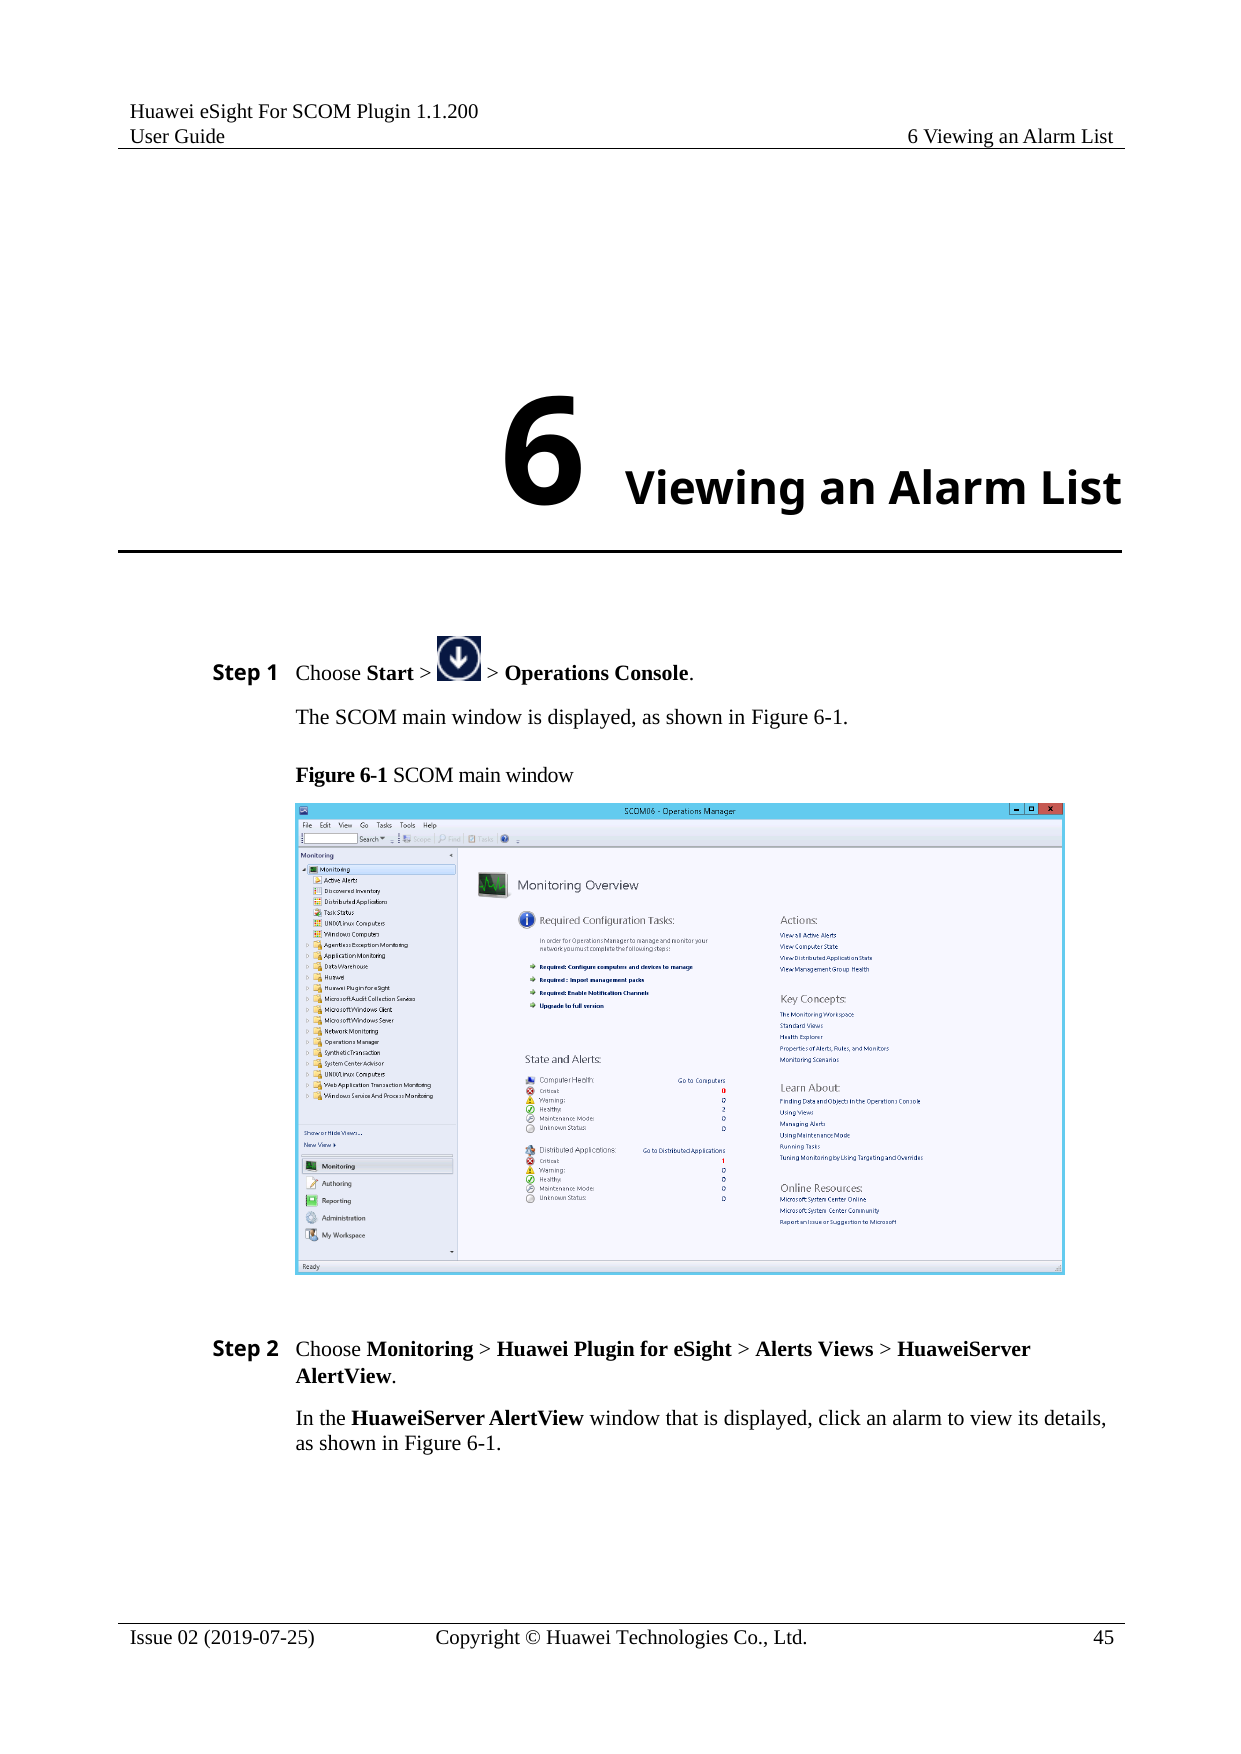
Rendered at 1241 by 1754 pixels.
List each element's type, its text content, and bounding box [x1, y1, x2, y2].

text The SCOM main window is displayed, as shown in Figure 6-1. [295, 704, 1122, 729]
picture [437, 636, 481, 681]
picture [295, 803, 1065, 1275]
text In the HuaweiServer AlertView window that is displayed, click an alarm to view its details, as shown in Figure 6-2. [295, 1405, 1122, 1455]
list Choose Start > > Operations Console. [279, 637, 1122, 687]
subtitle Viewing an Alarm List [118, 344, 1122, 550]
text SCOM main window [295, 762, 1122, 787]
text Choose Monitoring > Huawei Plugin for eSight > Alerts Views > HuaweiServer AlertView. [279, 1333, 1122, 1388]
